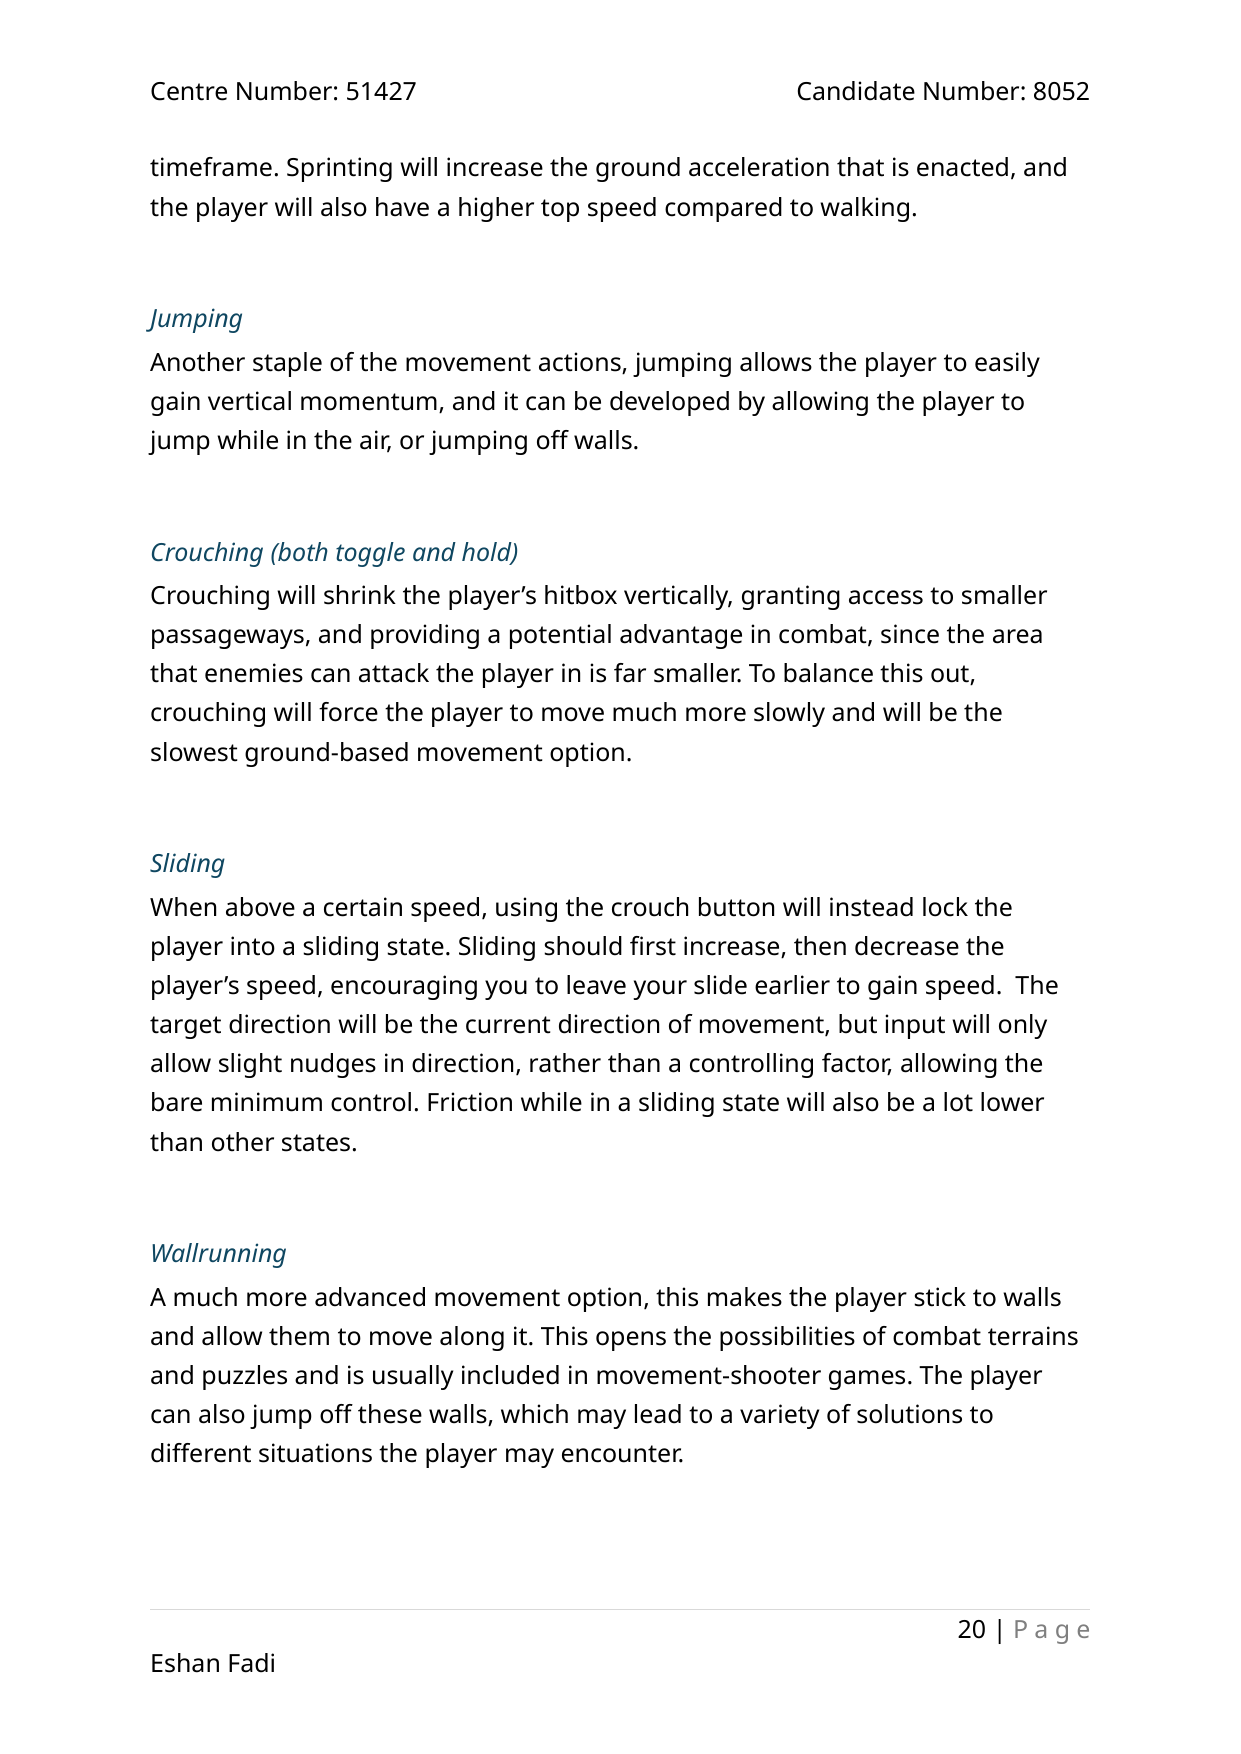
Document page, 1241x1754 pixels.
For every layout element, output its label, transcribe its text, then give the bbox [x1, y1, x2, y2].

subtitle Crouching (both toggle and hold) [150, 534, 1090, 568]
subtitle Wallrunning [150, 1236, 1090, 1270]
text When above a certain speed, using the crouch button will instead lock the player into a sliding state. Sliding should first increase, then decrease the player’s speed, encouraging you to leave your slide earlier to gain speed. The target direction will be the current direction of movement, but input will only allow slight nudges in direction, rather than a controlling factor, allowing the bare minimum control. Friction while in a sliding state will also be a lot lower than other states. [150, 889, 1090, 1158]
subtitle Sliding [150, 846, 1090, 880]
text Another staple of the movement actions, jumping allows the player to easily gain vertical momentum, and it can be developed by allowing the player to jump while in the air, or jumping off walls. [150, 344, 1090, 457]
subtitle Jumping [150, 301, 1090, 335]
text Crouching will shrink the player’s hitbox vertically, granting access to smaller passageways, and providing a potential advantage in combat, since the area that enemies can attack the player in is far smaller. To balance this out, crouching will force the player to move much more slowly and will be the slowest ground-based movement option. [150, 577, 1090, 768]
